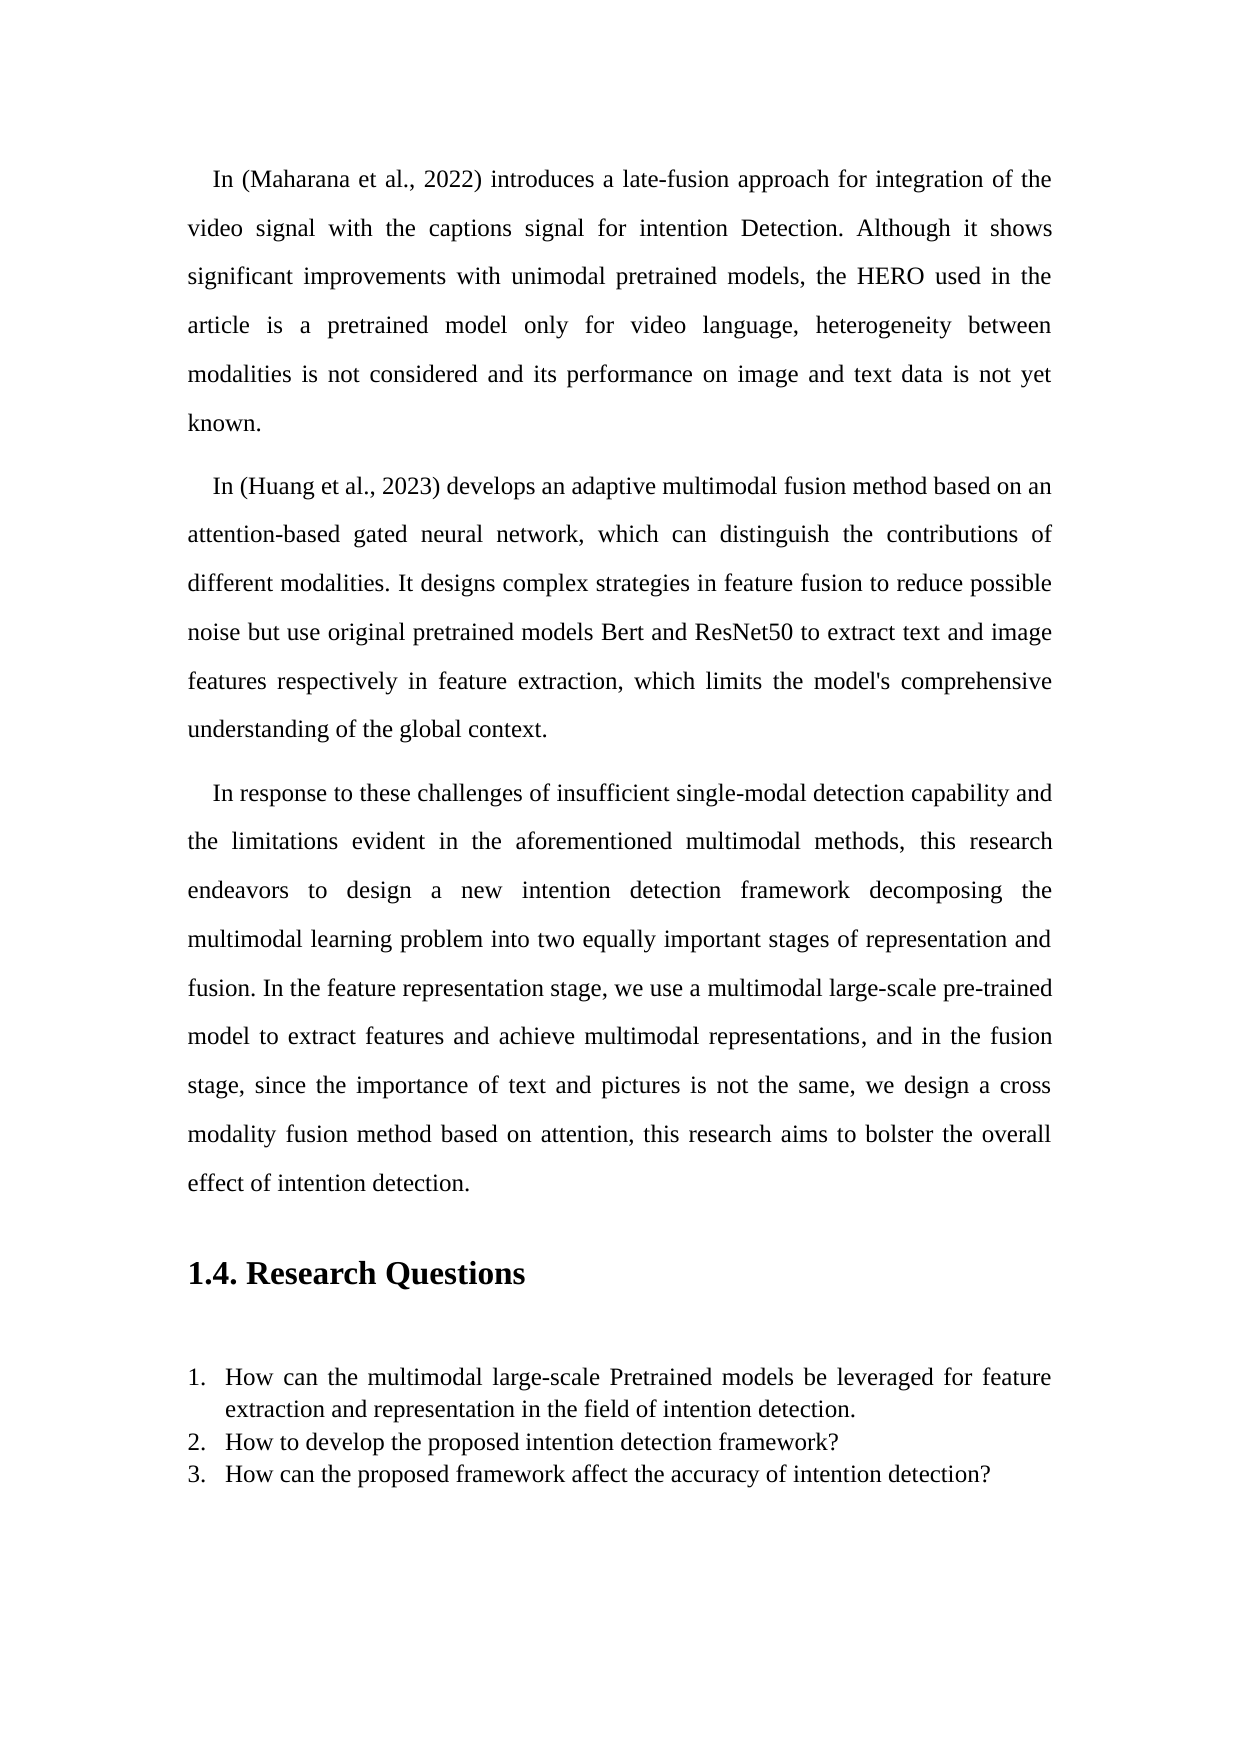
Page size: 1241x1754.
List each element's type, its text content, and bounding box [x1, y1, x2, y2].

list How to develop the proposed intention detection framework? [187, 1425, 1053, 1457]
text In (Maharana et al., 2022) introduces a late-fusion approach for integration of the video signal with the captions signal for intention Detection. Although it shows significant improvements with unimodal pretrained models, the HERO used in the article is a pretrained model only for video language, heterogeneity between modalities is not considered and its performance on image and text data is not yet known. [187, 162, 1053, 438]
list How can the proposed framework affect the accuracy of intention detection? [187, 1457, 1053, 1490]
text In response to these challenges of insufficient single-modal detection capability and the limitations evident in the aforementioned multimodal methods, this research endeavors to design a new intention detection framework decomposing the multimodal learning problem into two equally important stages of representation and fusion. In the feature representation stage, we use a multimodal large-scale pre-trained model to extract features and achieve multimodal representations, and in the fusion stage, since the importance of text and pictures is not the same, we design a cross modality fusion method based on attention, this research aims to bolster the overall effect of intention detection. [187, 776, 1053, 1198]
text In (Huang et al., 2023) develops an adaptive multimodal fusion method based on an attention-based gated neural network, which can distinguish the contributions of different modalities. It designs complex strategies in feature fusion to reduce possible noise but use original pretrained models Bert and ResNet50 to extract text and image features respectively in feature extraction, which limits the model's comprehensive understanding of the global context. [187, 469, 1053, 745]
subtitle 1.4. Research Questions [187, 1240, 1053, 1305]
list How can the multimodal large-scale Pretrained models be leveraged for feature extraction and representation in the field of intention detection. [187, 1360, 1053, 1425]
